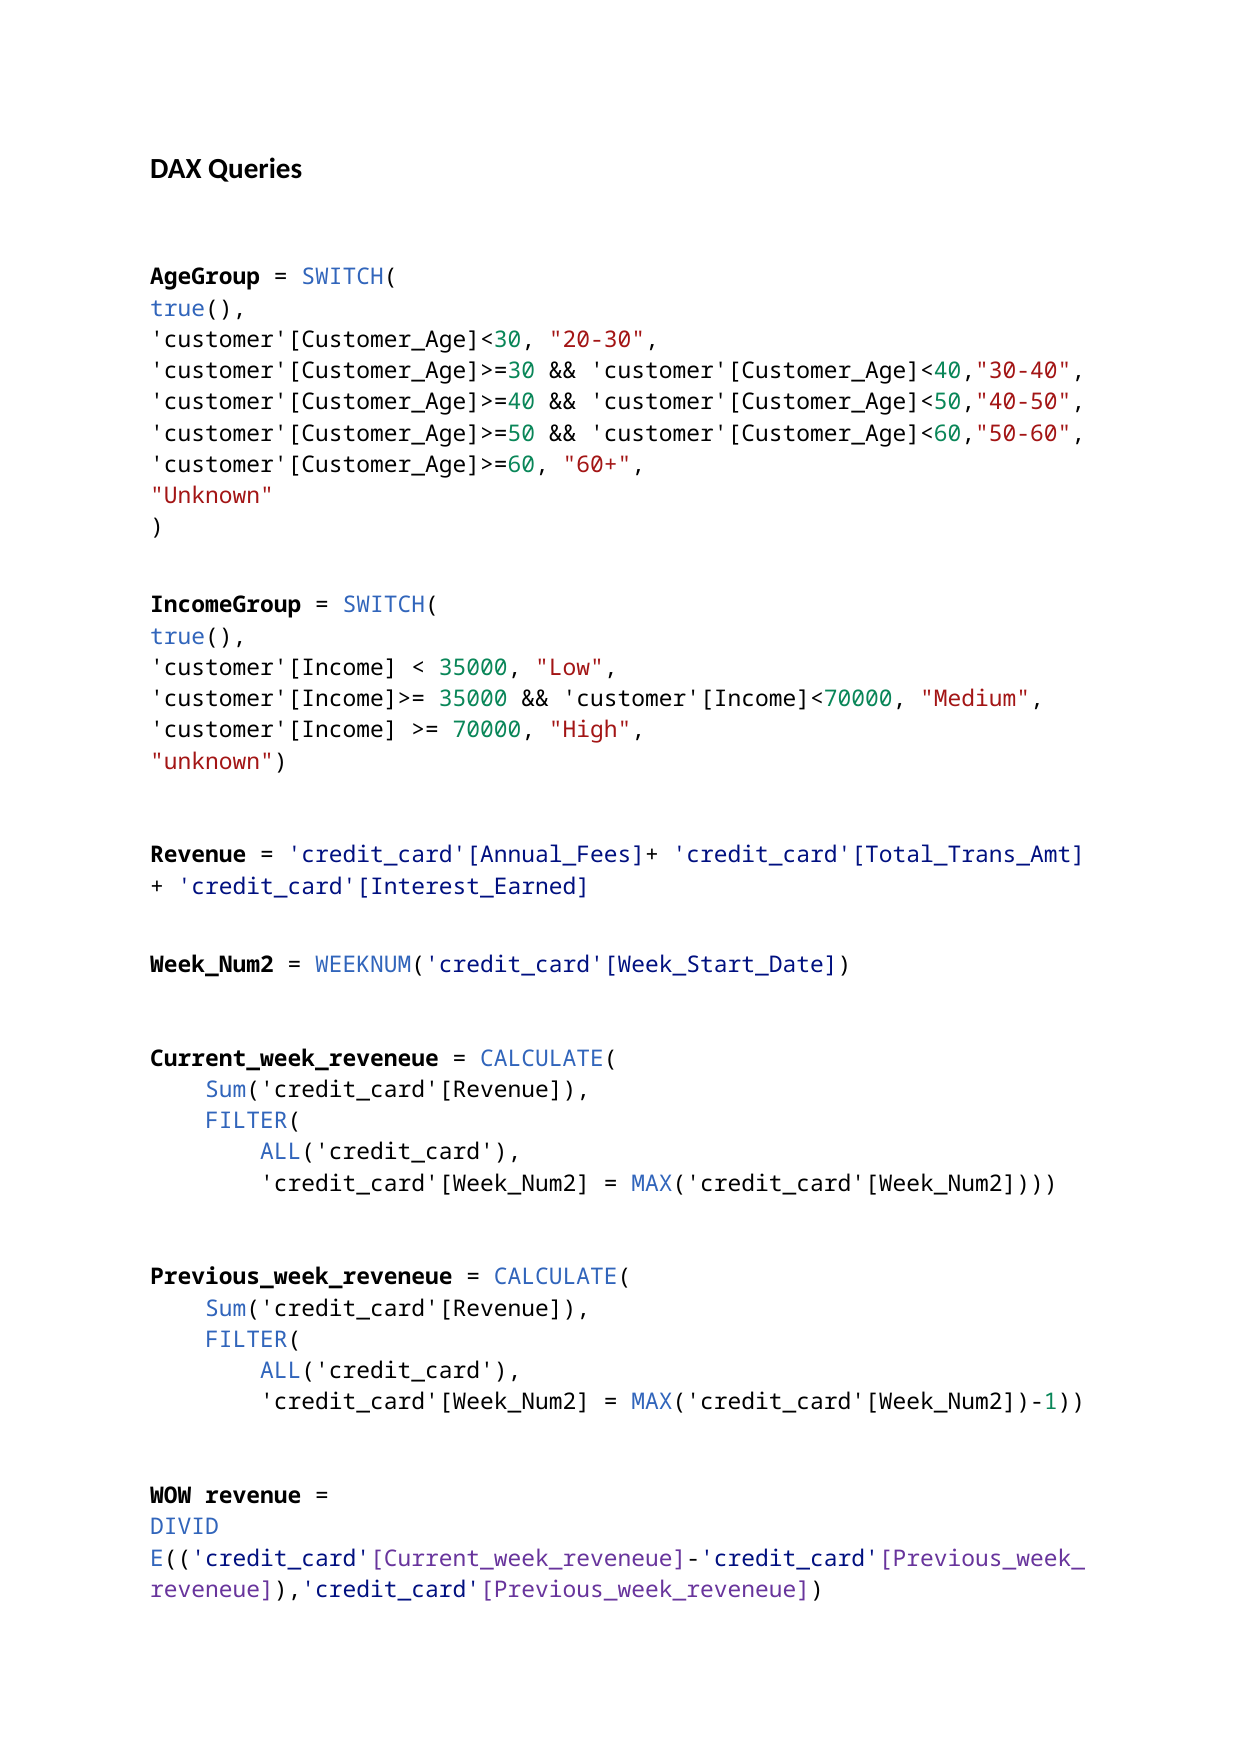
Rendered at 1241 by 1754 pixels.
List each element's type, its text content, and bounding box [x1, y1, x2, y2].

text 'customer'[Customer_Age]>=50 && 'customer'[Customer_Age]<60,"50-60", [150, 416, 1090, 448]
text Week_Num2 = WEEKNUM('credit_card'[Week_Start_Date]) [150, 948, 1090, 979]
text 'credit_card'[Week_Num2] = MAX('credit_card'[Week_Num2])-1)) [150, 1385, 1090, 1416]
text "Unknown" [150, 479, 1090, 510]
text IncomeGroup = SWITCH( [150, 588, 1090, 619]
text Current_week_reveneue = CALCULATE( [150, 1041, 1090, 1073]
text FILTER( [150, 1323, 1090, 1354]
text "unknown") [150, 744, 1090, 776]
text 'customer'[Income] < 35000, "Low", [150, 651, 1090, 682]
text true(), [150, 619, 1090, 651]
text ALL('credit_card'), [150, 1354, 1090, 1385]
text 'customer'[Income] >= 70000, "High", [150, 713, 1090, 744]
text 'customer'[Customer_Age]<30, "20-30", [150, 323, 1090, 354]
text AgeGroup = SWITCH( [150, 260, 1090, 291]
text WOW revenue = DIVIDE(('credit_card'[Current_week_reveneue]-'credit_card'[Previous_week_reveneue]),'credit_card'[Previous_week_reveneue]) [150, 1479, 1090, 1604]
text 'customer'[Customer_Age]>=40 && 'customer'[Customer_Age]<50,"40-50", [150, 385, 1090, 416]
text DAX Queries [150, 150, 1090, 186]
text 'customer'[Income]>= 35000 && 'customer'[Income]<70000, "Medium", [150, 682, 1090, 713]
text Sum('credit_card'[Revenue]), [150, 1073, 1090, 1104]
text FILTER( [150, 1104, 1090, 1135]
text Revenue = 'credit_card'[Annual_Fees]+ 'credit_card'[Total_Trans_Amt]+ 'credit_card'[Interest_Earned] [150, 838, 1090, 901]
text 'customer'[Customer_Age]>=60, "60+", [150, 448, 1090, 479]
text true(), [150, 291, 1090, 323]
text Sum('credit_card'[Revenue]), [150, 1291, 1090, 1323]
text 'credit_card'[Week_Num2] = MAX('credit_card'[Week_Num2]))) [150, 1166, 1090, 1198]
text Previous_week_reveneue = CALCULATE( [150, 1260, 1090, 1291]
text ) [150, 510, 1090, 541]
text 'customer'[Customer_Age]>=30 && 'customer'[Customer_Age]<40,"30-40", [150, 354, 1090, 385]
text ALL('credit_card'), [150, 1135, 1090, 1166]
